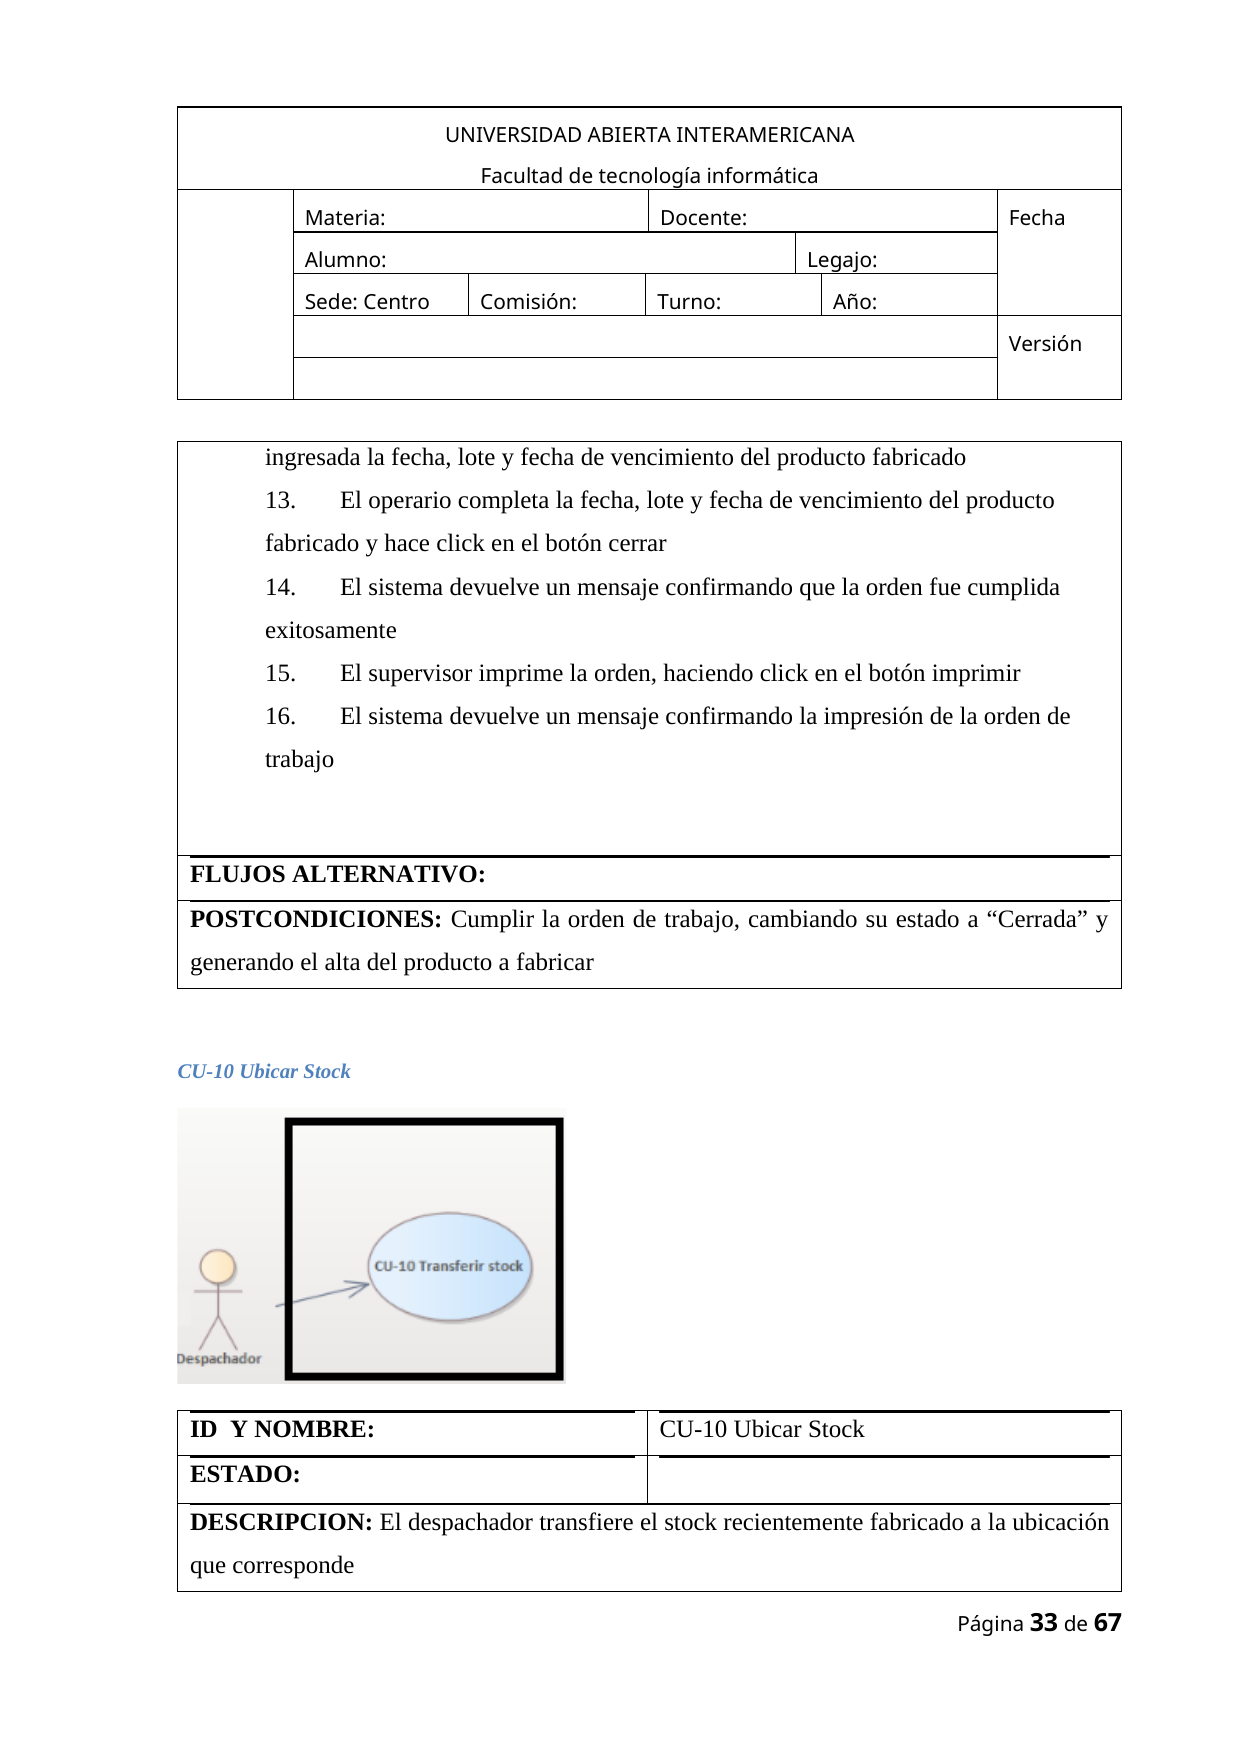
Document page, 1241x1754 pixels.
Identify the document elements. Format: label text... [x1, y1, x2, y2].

table_cell [648, 1456, 1121, 1502]
table_cell FLUJOS ALTERNATIVO: [178, 856, 1121, 900]
table_header ID Y NOMBRE: [178, 1411, 647, 1455]
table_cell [178, 442, 1121, 855]
table_cell ESTADO: [178, 1456, 647, 1502]
table_header CU-10 Ubicar Stock [648, 1411, 1121, 1455]
table_cell POSTCONDICIONES: Cumplir la orden de trabajo, cambiando su estado a “Cerrada” y generando el alta del producto a fabricar [178, 901, 1121, 988]
subtitle CU-10 Ubicar Stock [177, 1059, 1122, 1083]
table_cell DESCRIPCION: El despachador transfiere el stock recientemente fabricado a la ubicación que corresponde [178, 1504, 1121, 1591]
picture [177, 1107, 567, 1384]
